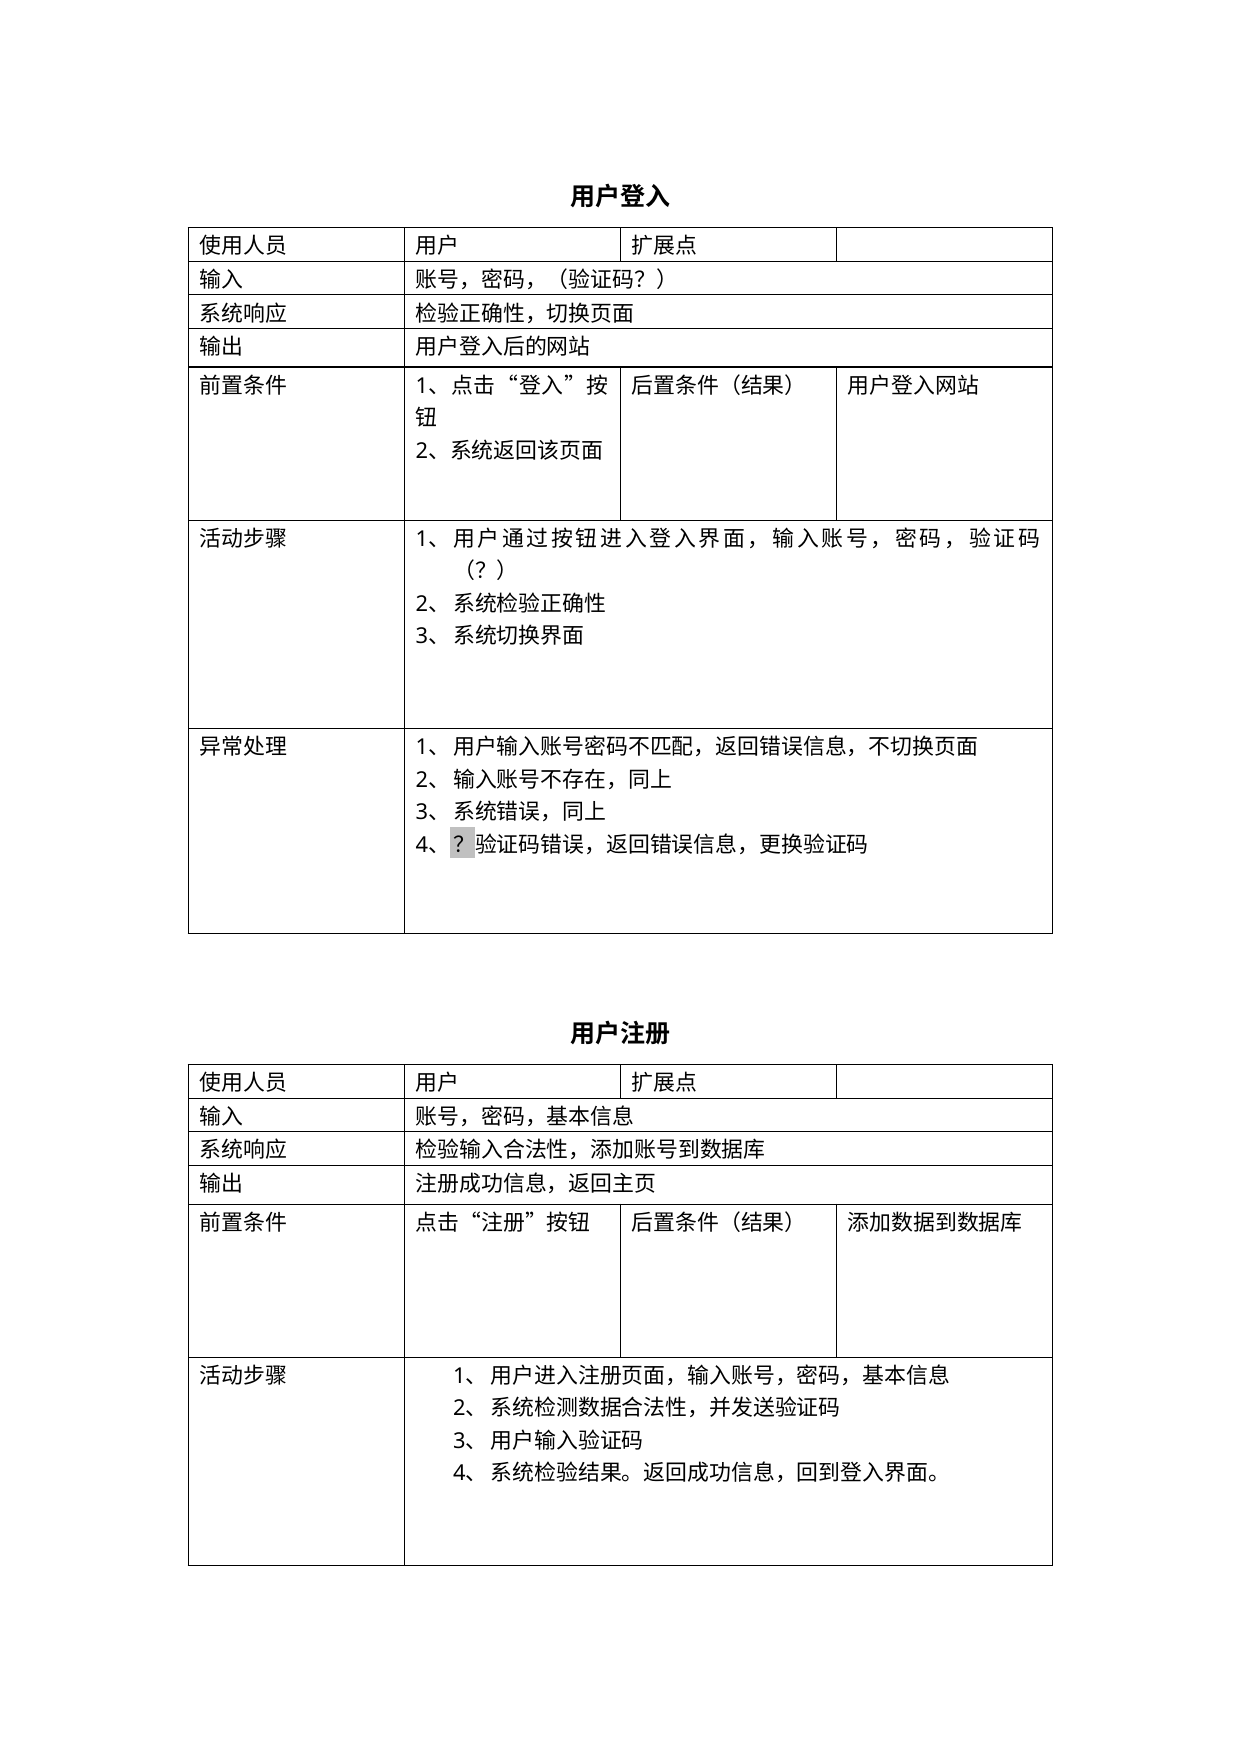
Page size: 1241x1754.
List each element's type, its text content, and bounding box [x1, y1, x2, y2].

text 用户注册 [187, 999, 1053, 1064]
table_cell 前置条件 [189, 1205, 404, 1357]
table_cell 账号，密码，（验证码？） [405, 262, 1052, 294]
table_cell 注册成功信息，返回主页 [405, 1166, 1052, 1203]
table_cell 异常处理 [189, 729, 404, 933]
table_header 用户 [405, 228, 620, 261]
table_cell 系统响应 [189, 1132, 404, 1164]
table_cell 输出 [189, 1166, 404, 1203]
text 用户登入 [187, 162, 1053, 227]
table_cell 用户进入注册页面，输入账号，密码，基本信息 系统检测数据合法性，并发送验证码 用户输入验证码 系统检验结果。返回成功信息，回到登入界面。 [405, 1358, 1052, 1565]
table_cell 输出 [189, 329, 404, 366]
table_cell 活动步骤 [189, 1358, 404, 1565]
table_cell 检验输入合法性，添加账号到数据库 [405, 1132, 1052, 1164]
table_header 使用人员 [189, 1065, 404, 1097]
table_header 使用人员 [189, 228, 404, 261]
table_cell 检验正确性，切换页面 [405, 295, 1052, 328]
table_header 扩展点 [621, 228, 836, 261]
table_header 扩展点 [621, 1065, 836, 1097]
table_header 用户 [405, 1065, 620, 1097]
table_cell 添加数据到数据库 [837, 1205, 1052, 1357]
table_cell 用户输入账号密码不匹配，返回错误信息，不切换页面 输入账号不存在，同上 系统错误，同上 ？验证码错误，返回错误信息，更换验证码 [405, 729, 1052, 933]
table_cell 后置条件（结果） [621, 368, 836, 519]
table_cell 点击“注册”按钮 [405, 1205, 620, 1357]
table_cell 用户通过按钮进入登入界面，输入账号，密码，验证码（？） 系统检验正确性 系统切换界面 [405, 521, 1052, 728]
table_cell 系统响应 [189, 295, 404, 328]
table_cell 前置条件 [189, 368, 404, 519]
table_cell 输入 [189, 1099, 404, 1131]
table_cell 输入 [189, 262, 404, 294]
table_cell 账号，密码，基本信息 [405, 1099, 1052, 1131]
table_cell 活动步骤 [189, 521, 404, 728]
table_cell 1、点击“登入”按钮 2、系统返回该页面 [405, 368, 620, 519]
table_header [837, 1065, 1052, 1097]
table_cell 用户登入后的网站 [405, 329, 1052, 366]
table_header [837, 228, 1052, 261]
table_cell 用户登入网站 [837, 368, 1052, 519]
table_cell 后置条件（结果） [621, 1205, 836, 1357]
